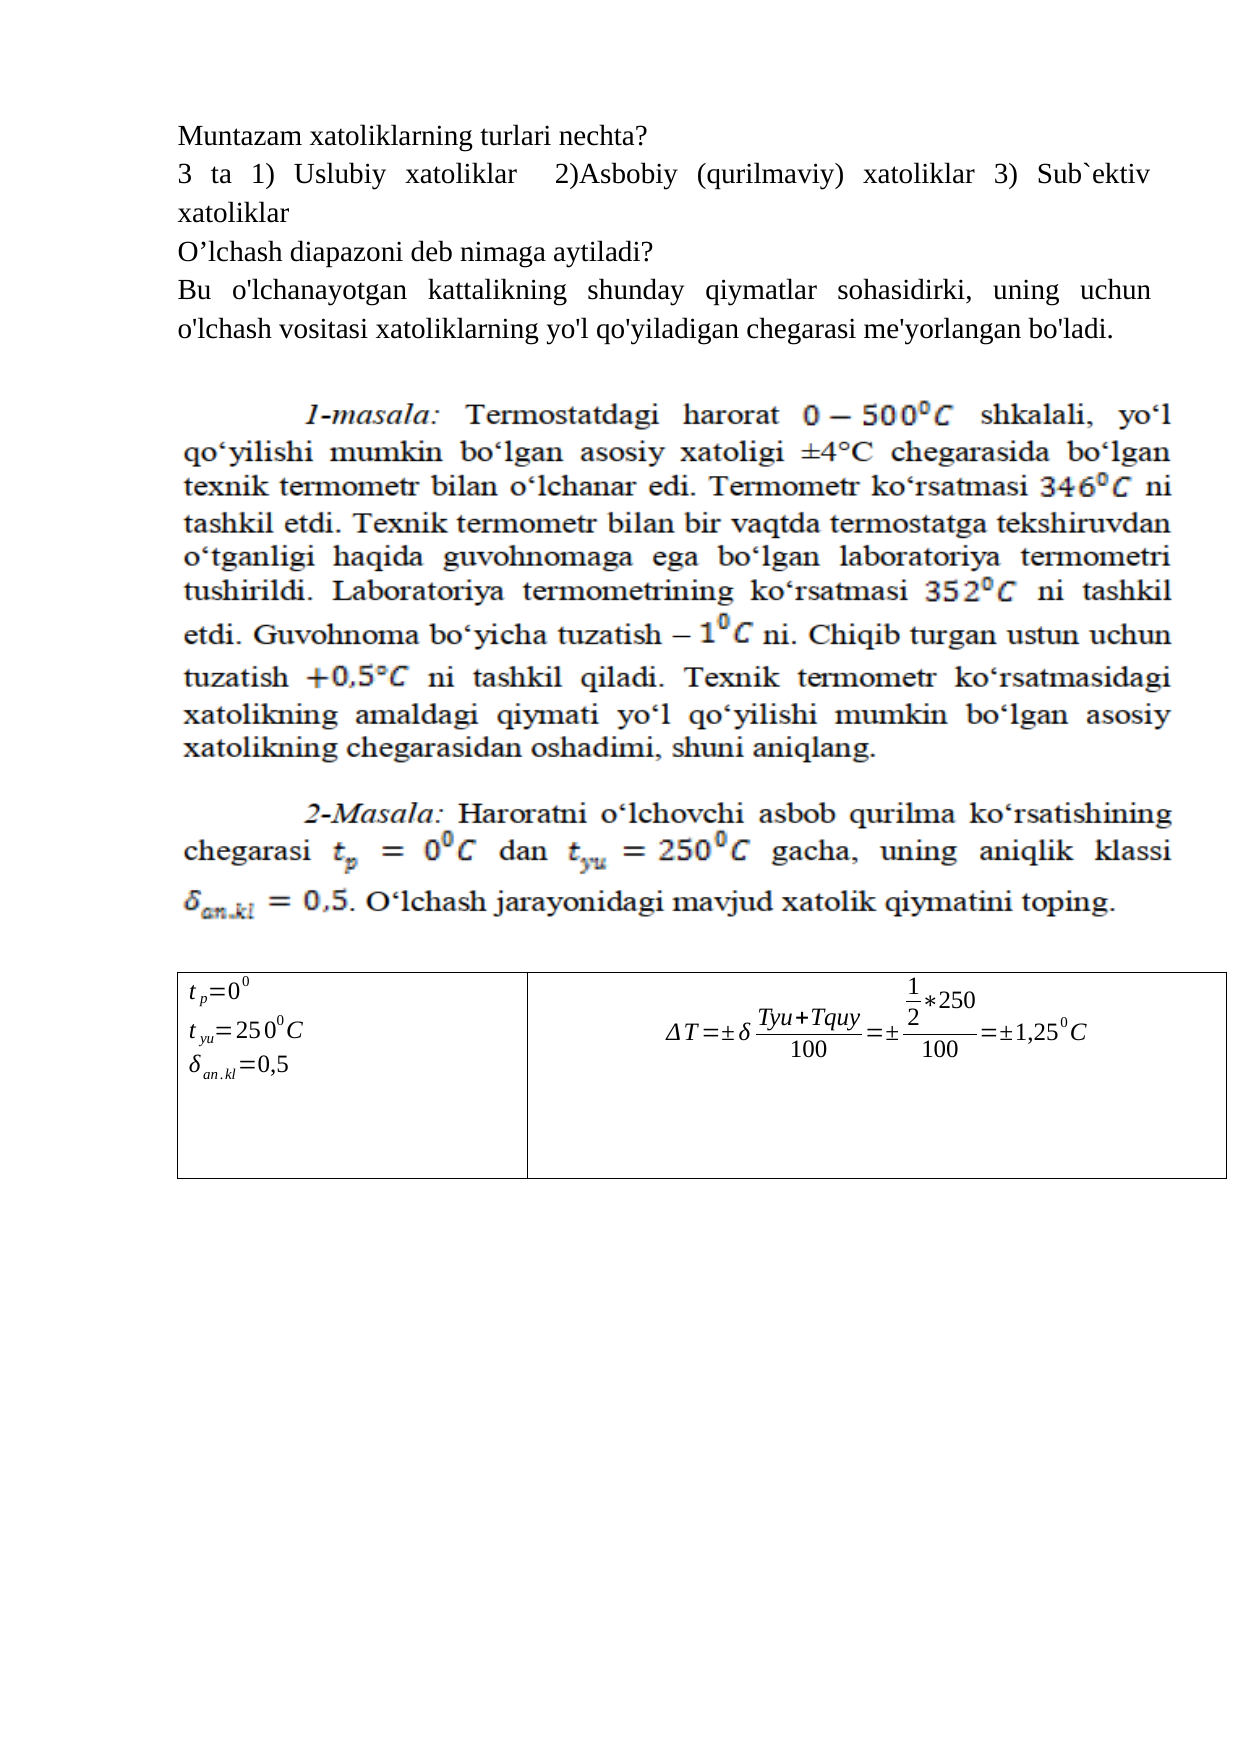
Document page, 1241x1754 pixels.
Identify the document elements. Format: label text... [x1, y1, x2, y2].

picture [177, 387, 1180, 929]
table_header [528, 973, 1226, 1178]
text O’lchash diapazoni deb nimaga aytiladi? [177, 234, 1152, 267]
text Muntazam xatoliklarning turlari nechta? [177, 118, 1152, 152]
table_header [178, 973, 527, 1178]
text Bu o'lchanayotgan kattalikning shunday qiymatlar sohasidirki, uning uchun o'lchash vositasi xatoliklarning yo'l qo'yiladigan chegarasi me'yorlangan bo'ladi. [177, 272, 1152, 344]
text 3 ta 1) Uslubiy xаtоliklаr 2)Asbоbiy (qurilmаviy) xаtоliklаr 3) Sub`еktiv xаtоliklаr [177, 157, 1152, 229]
